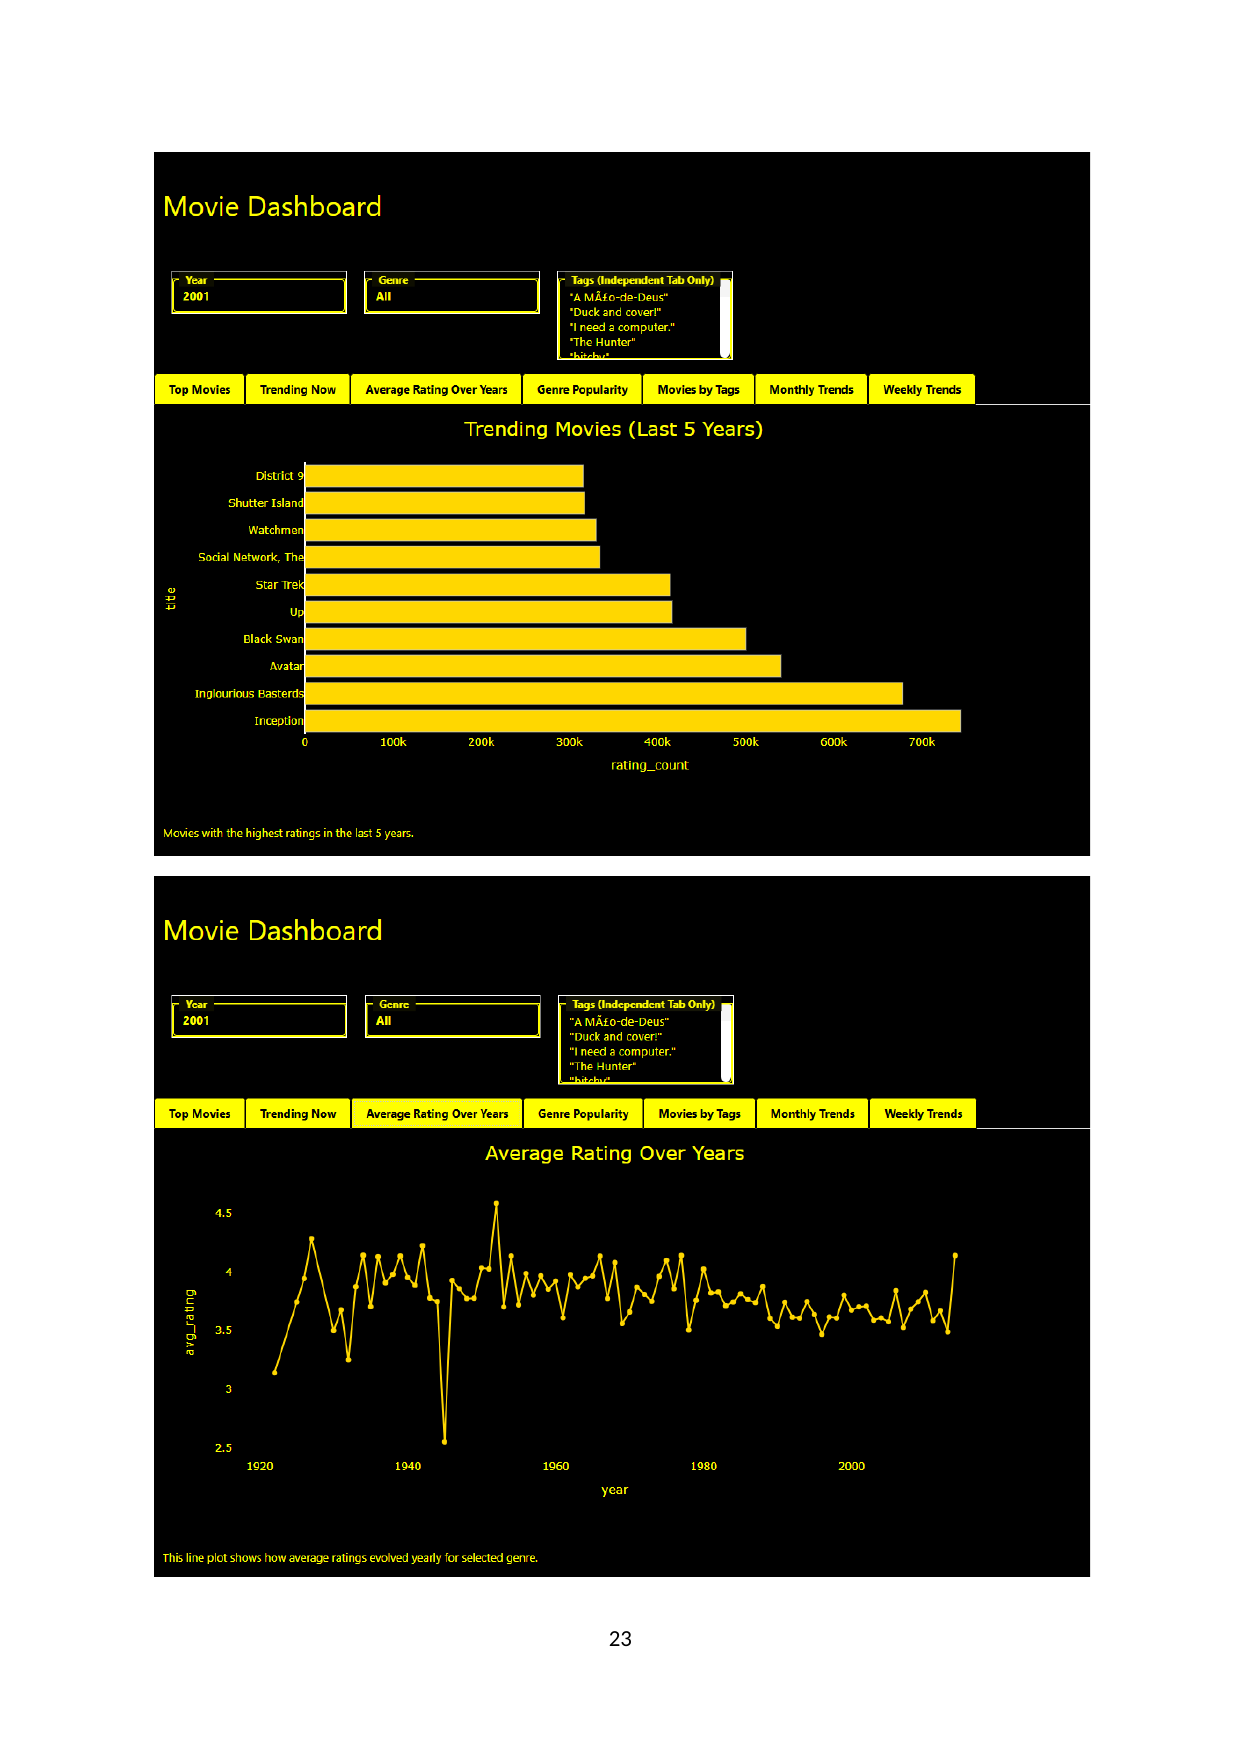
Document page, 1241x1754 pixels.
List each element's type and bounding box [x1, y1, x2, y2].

picture [150, 150, 1091, 856]
picture [150, 874, 1091, 1577]
